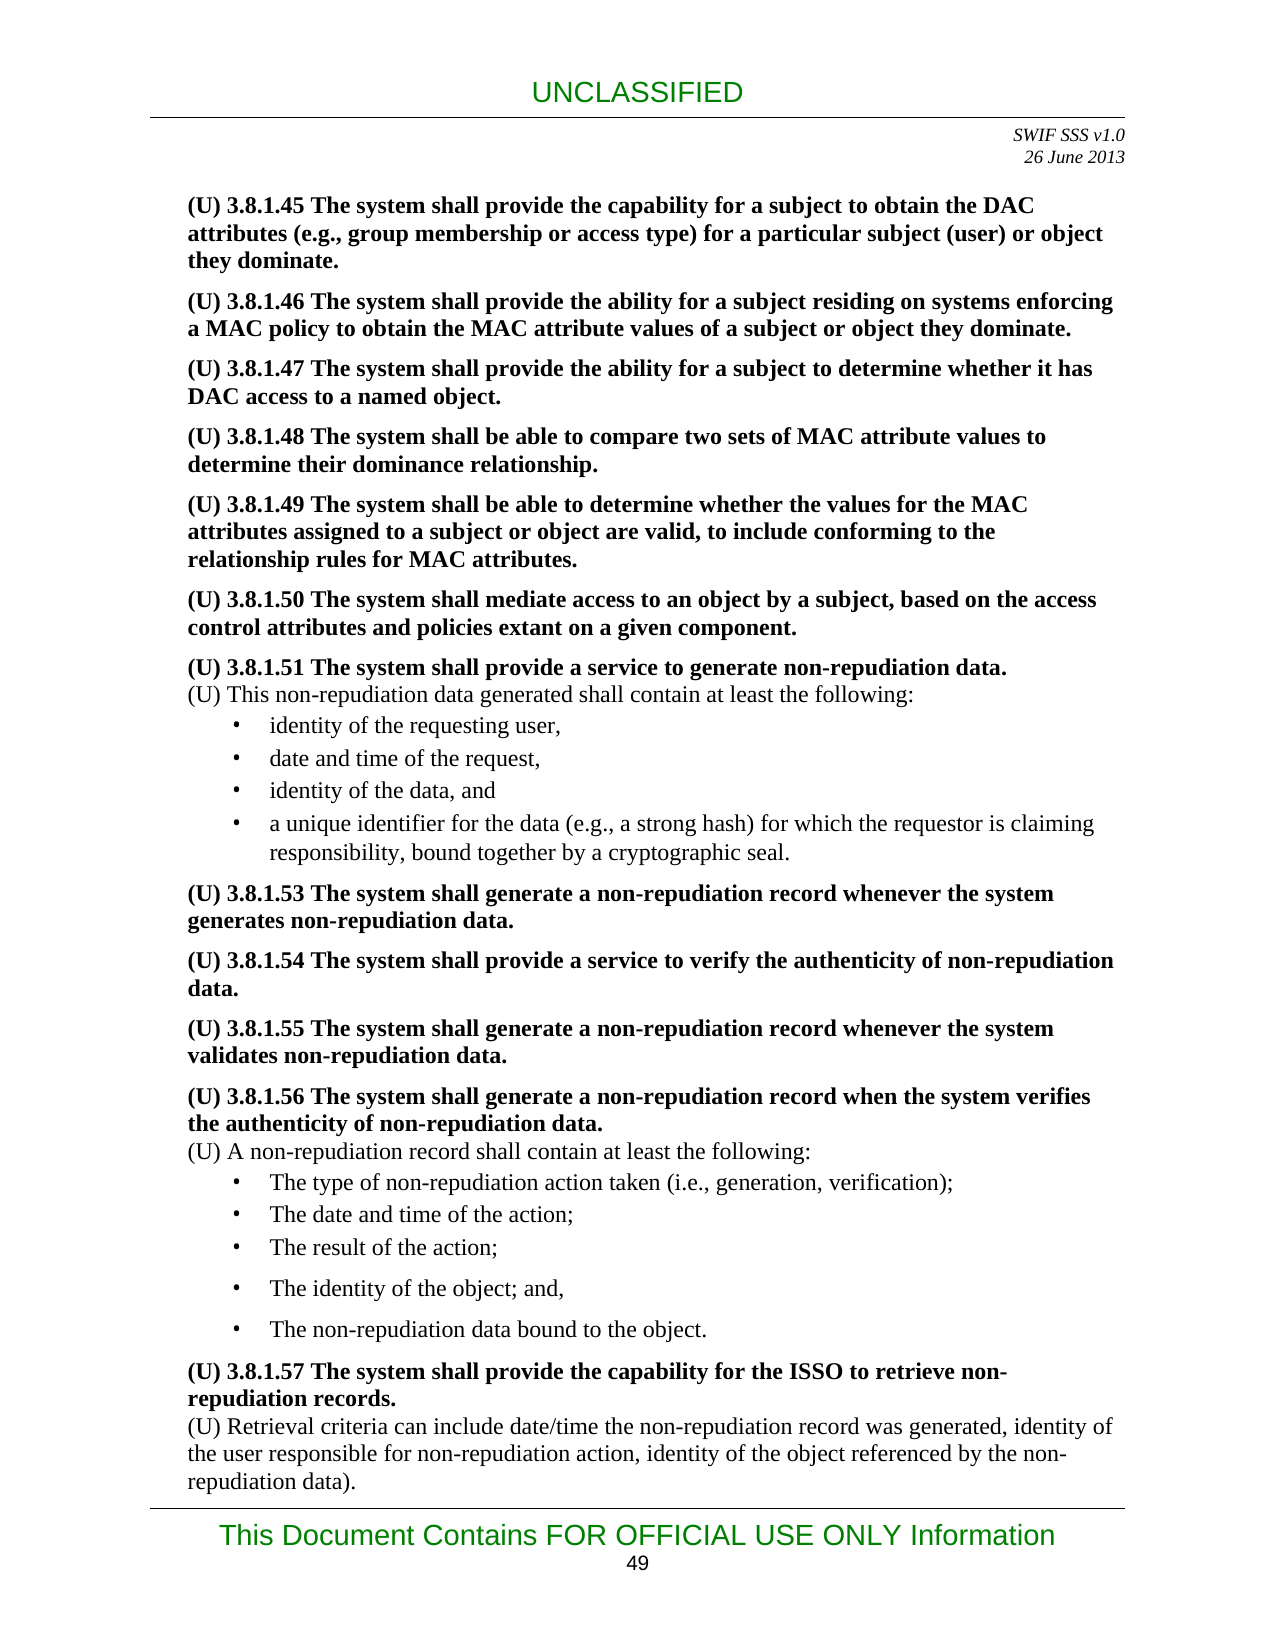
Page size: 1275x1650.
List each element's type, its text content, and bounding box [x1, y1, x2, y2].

text (U) 3.8.1.56 The system shall generate a non-repudiation record when the system verifies the authenticity of non-repudiation data. [187, 1082, 1125, 1137]
text (U) This non-repudiation data generated shall contain at least the following: [187, 680, 1125, 708]
text (U) 3.8.1.55 The system shall generate a non-repudiation record whenever the system validates non-repudiation data. [187, 1014, 1125, 1069]
list The identity of the object; and, [232, 1271, 1125, 1303]
list a unique identifier for the data (e.g., a strong hash) for which the requestor is claiming responsibility, bound together by a cryptographic seal. [232, 806, 1125, 866]
list (U) A non-repudiation record shall contain at least the following: [187, 1137, 1125, 1164]
list date and time of the request, [232, 741, 1125, 773]
text (U) 3.8.1.50 The system shall mediate access to an object by a subject, based on the access control attributes and policies extant on a given component. [187, 585, 1125, 640]
text (U) 3.8.1.46 The system shall provide the ability for a subject residing on systems enforcing a MAC policy to obtain the MAC attribute values of a subject or object they dominate. [187, 287, 1125, 342]
list (U) Retrieval criteria can include date/time the non-repudiation record was generated, identity of the user responsible for non-repudiation action, identity of the object referenced by the non-repudiation data). [187, 1412, 1125, 1495]
list The type of non-repudiation action taken (i.e., generation, verification); [232, 1164, 1125, 1197]
text (U) 3.8.1.45 The system shall provide the capability for a subject to obtain the DAC attributes (e.g., group membership or access type) for a particular subject (user) or object they dominate. [187, 191, 1125, 274]
text (U) 3.8.1.54 The system shall provide a service to verify the authenticity of non-repudiation data. [187, 946, 1125, 1001]
list identity of the data, and [232, 773, 1125, 806]
text (U) 3.8.1.47 The system shall provide the ability for a subject to determine whether it has DAC access to a named object. [187, 354, 1125, 409]
text (U) 3.8.1.48 The system shall be able to compare two sets of MAC attribute values to determine their dominance relationship. [187, 422, 1125, 477]
text (U) 3.8.1.53 The system shall generate a non-repudiation record whenever the system generates non-repudiation data. [187, 878, 1125, 934]
list The result of the action; [232, 1230, 1125, 1262]
list identity of the requesting user, [232, 708, 1125, 741]
list The non-repudiation data bound to the object. [232, 1312, 1125, 1344]
list The date and time of the action; [232, 1197, 1125, 1230]
text (U) 3.8.1.57 The system shall provide the capability for the ISSO to retrieve non-repudiation records. [187, 1357, 1125, 1412]
text (U) 3.8.1.51 The system shall provide a service to generate non-repudiation data. [187, 653, 1125, 680]
text (U) 3.8.1.49 The system shall be able to determine whether the values for the MAC attributes assigned to a subject or object are valid, to include conforming to the relationship rules for MAC attributes. [187, 490, 1125, 573]
